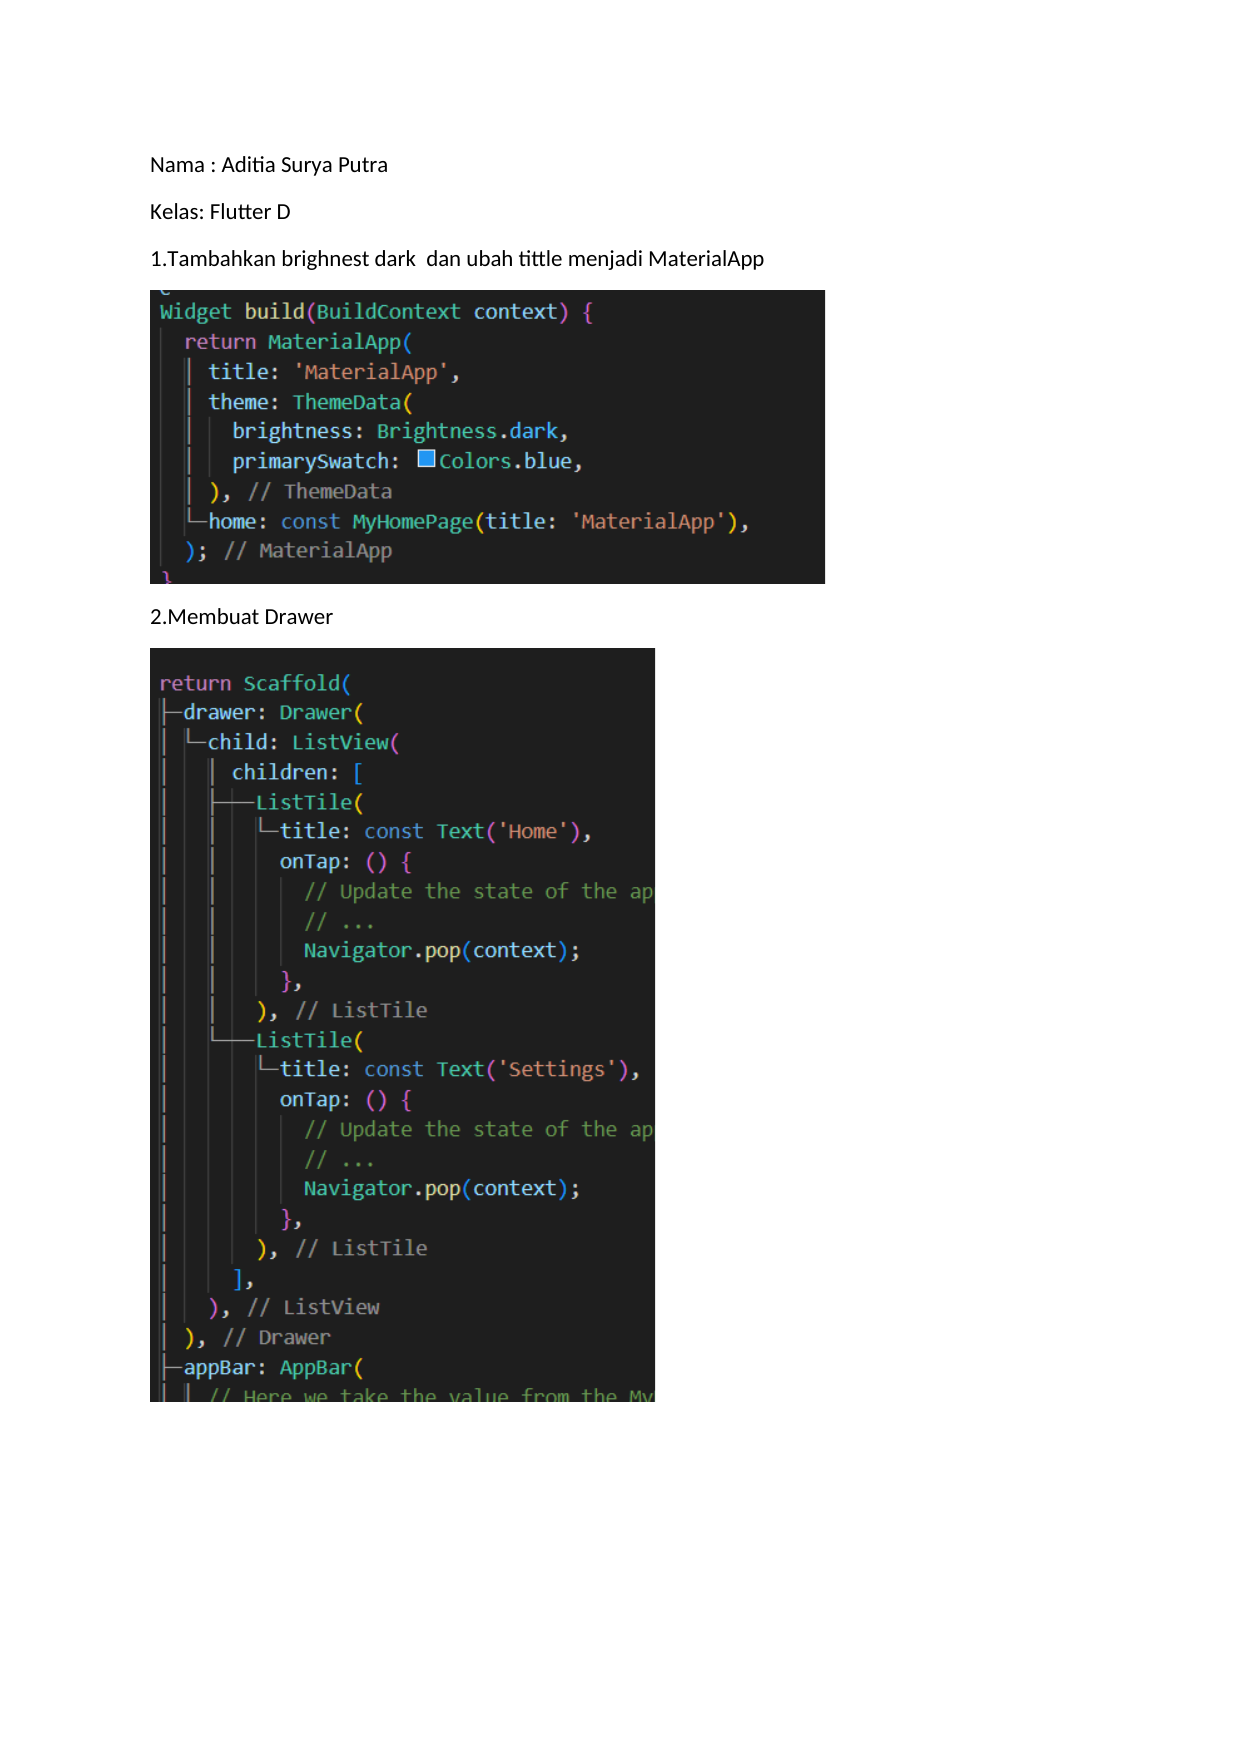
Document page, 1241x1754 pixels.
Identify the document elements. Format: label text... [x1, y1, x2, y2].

text Kelas: Flutter D [150, 197, 1090, 225]
text 2.Membuat Drawer [150, 602, 1090, 630]
text Nama : Aditia Surya Putra [150, 150, 1090, 178]
picture [150, 648, 655, 1402]
picture [150, 290, 826, 584]
text 1.Tambahkan brighnest dark dan ubah tittle menjadi MaterialApp [150, 244, 1090, 272]
